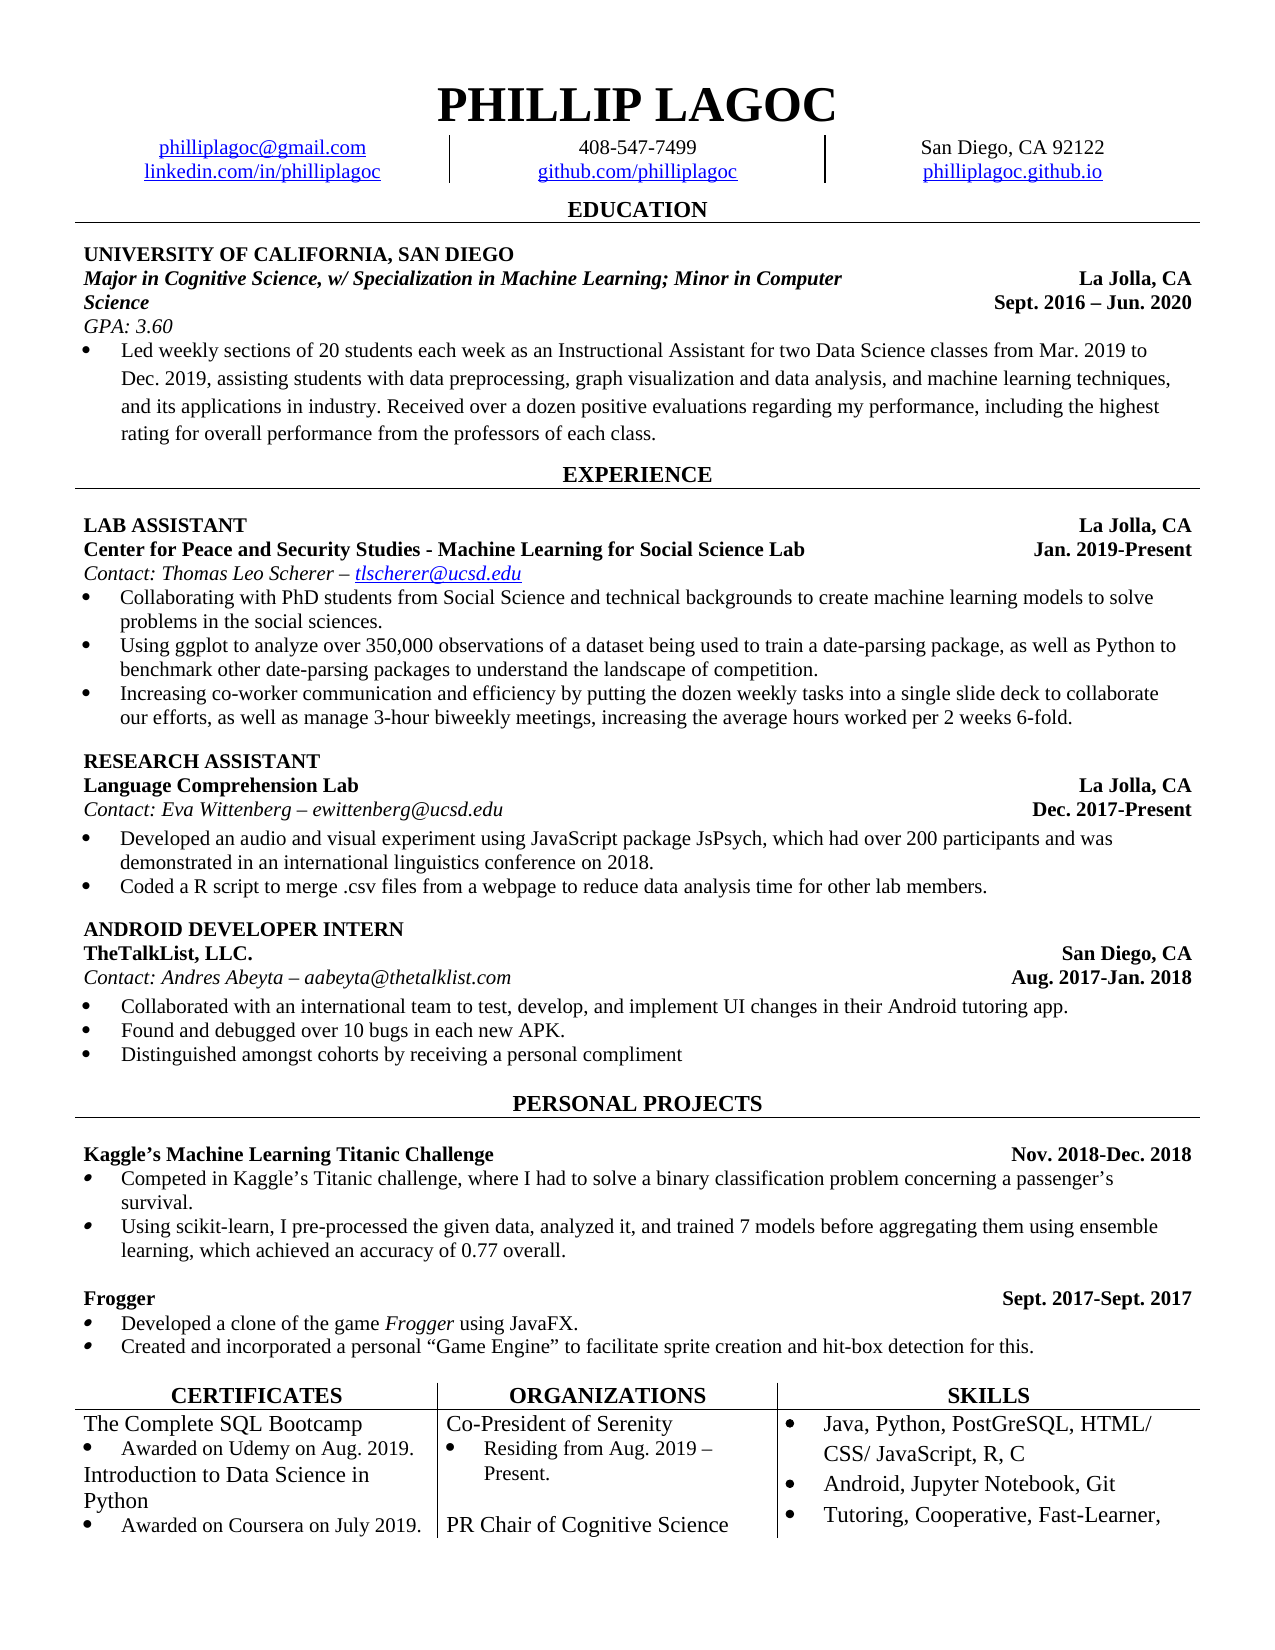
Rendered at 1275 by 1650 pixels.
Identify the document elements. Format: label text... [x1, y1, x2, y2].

table_cell philliplagoc.github.io [826, 159, 1200, 183]
table_cell EDUCATION [75, 183, 1200, 222]
table_cell San Diego, CA Aug. 2017-Jan. 2018 [922, 898, 1200, 994]
table_cell ORGANIZATIONS [438, 1383, 777, 1409]
table_cell SKILLS [778, 1383, 1200, 1409]
table_cell EXPERIENCE [75, 449, 1200, 488]
table_cell La Jolla, CA Sept. 2016 – Jun. 2020 [922, 223, 1200, 338]
table_cell The Complete SQL Bootcamp Awarded on Udemy on Aug. 2019. [75, 1410, 437, 1461]
table_cell github.com/philliplagoc [450, 159, 824, 183]
table_cell ANDROID DEVELOPER INTERN TheTalkList, LLC. Contact: Andres Abeyta – aabeyta@thetalklist.com [75, 898, 922, 994]
table_cell Collaborated with an international team to test, develop, and implement UI changes in their Android tutoring app. Found and debugged over 10 bugs in each new APK. Distinguished amongst cohorts by receiving a personal compliment [75, 994, 1200, 1078]
table_cell Introduction to Data Science in Python Awarded on Coursera on July 2019. [75, 1461, 437, 1538]
table_cell Developed an audio and visual experiment using JavaScript package JsPsych, which had over 200 participants and was demonstrated in an international linguistics conference on 2018. Coded a R script to merge .csv files from a webpage to reduce data analysis time for other lab members. [75, 826, 1200, 898]
table_cell Java, Python, PostGreSQL, HTML/ CSS/ JavaScript, R, C Android, Jupyter Notebook, Git Tutoring, Cooperative, Fast-Learner, Communication [778, 1410, 1200, 1538]
table_cell La Jolla, CA Jan. 2019-Present [922, 489, 1200, 585]
table_header Phillip Lagoc [75, 75, 1200, 135]
table_cell Frogger [75, 1286, 922, 1310]
table_cell UNIVERSITY OF CALIFORNIA, SAN DIEGO Major in Cognitive Science, w/ Specialization in Machine Learning; Minor in Computer Science GPA: 3.60 [75, 223, 922, 338]
table_cell Sept. 2017-Sept. 2017 [922, 1286, 1200, 1310]
table_cell San Diego, CA 92122 [826, 135, 1200, 159]
table_cell philliplagoc@gmail.com [75, 135, 449, 159]
table_cell Competed in Kaggle’s Titanic challenge, where I had to solve a binary classification problem concerning a passenger’s survival. Using scikit-learn, I pre-processed the given data, analyzed it, and trained 7 models before aggregating them using ensemble learning, which achieved an accuracy of 0.77 overall. [75, 1166, 1200, 1286]
table_cell 408-547-7499 [450, 135, 824, 159]
table_cell CERTIFICATES [75, 1383, 437, 1409]
table_cell LAB ASSISTANT Center for Peace and Security Studies - Machine Learning for Social Science Lab Contact: Thomas Leo Scherer – tlscherer@ucsd.edu [75, 489, 922, 585]
table_cell Collaborating with PhD students from Social Science and technical backgrounds to create machine learning models to solve problems in the social sciences. Using ggplot to analyze over 350,000 observations of a dataset being used to train a date-parsing package, as well as Python to benchmark other date-parsing packages to understand the landscape of competition. Increasing co-worker communication and efficiency by putting the dozen weekly tasks into a single slide deck to collaborate our efforts, as well as manage 3-hour biweekly meetings, increasing the average hours worked per 2 weeks 6-fold. [75, 585, 1200, 729]
table_cell PERSONAL PROJECTS [75, 1078, 1200, 1117]
table_cell La Jolla, CA Dec. 2017-Present [922, 729, 1200, 826]
table_cell Kaggle’s Machine Learning Titanic Challenge [75, 1118, 922, 1166]
table_cell Developed a clone of the game Frogger using JavaFX. Created and incorporated a personal “Game Engine” to facilitate sprite creation and hit-box detection for this. [75, 1310, 1200, 1383]
table_cell Led weekly sections of 20 students each week as an Instructional Assistant for two Data Science classes from Mar. 2019 to Dec. 2019, assisting students with data preprocessing, graph visualization and data analysis, and machine learning techniques, and its applications in industry. Received over a dozen positive evaluations regarding my performance, including the highest rating for overall performance from the professors of each class. [75, 339, 1200, 449]
table_cell linkedin.com/in/philliplagoc [75, 159, 449, 183]
table_cell Co-President of Serenity Residing from Aug. 2019 – Present. PR Chair of Cognitive Science Student Association Residing from June 2018 – Present. [438, 1410, 777, 1538]
table_cell RESEARCH ASSISTANT Language Comprehension Lab Contact: Eva Wittenberg – ewittenberg@ucsd.edu [75, 729, 922, 826]
table_cell Nov. 2018-Dec. 2018 [922, 1118, 1200, 1166]
